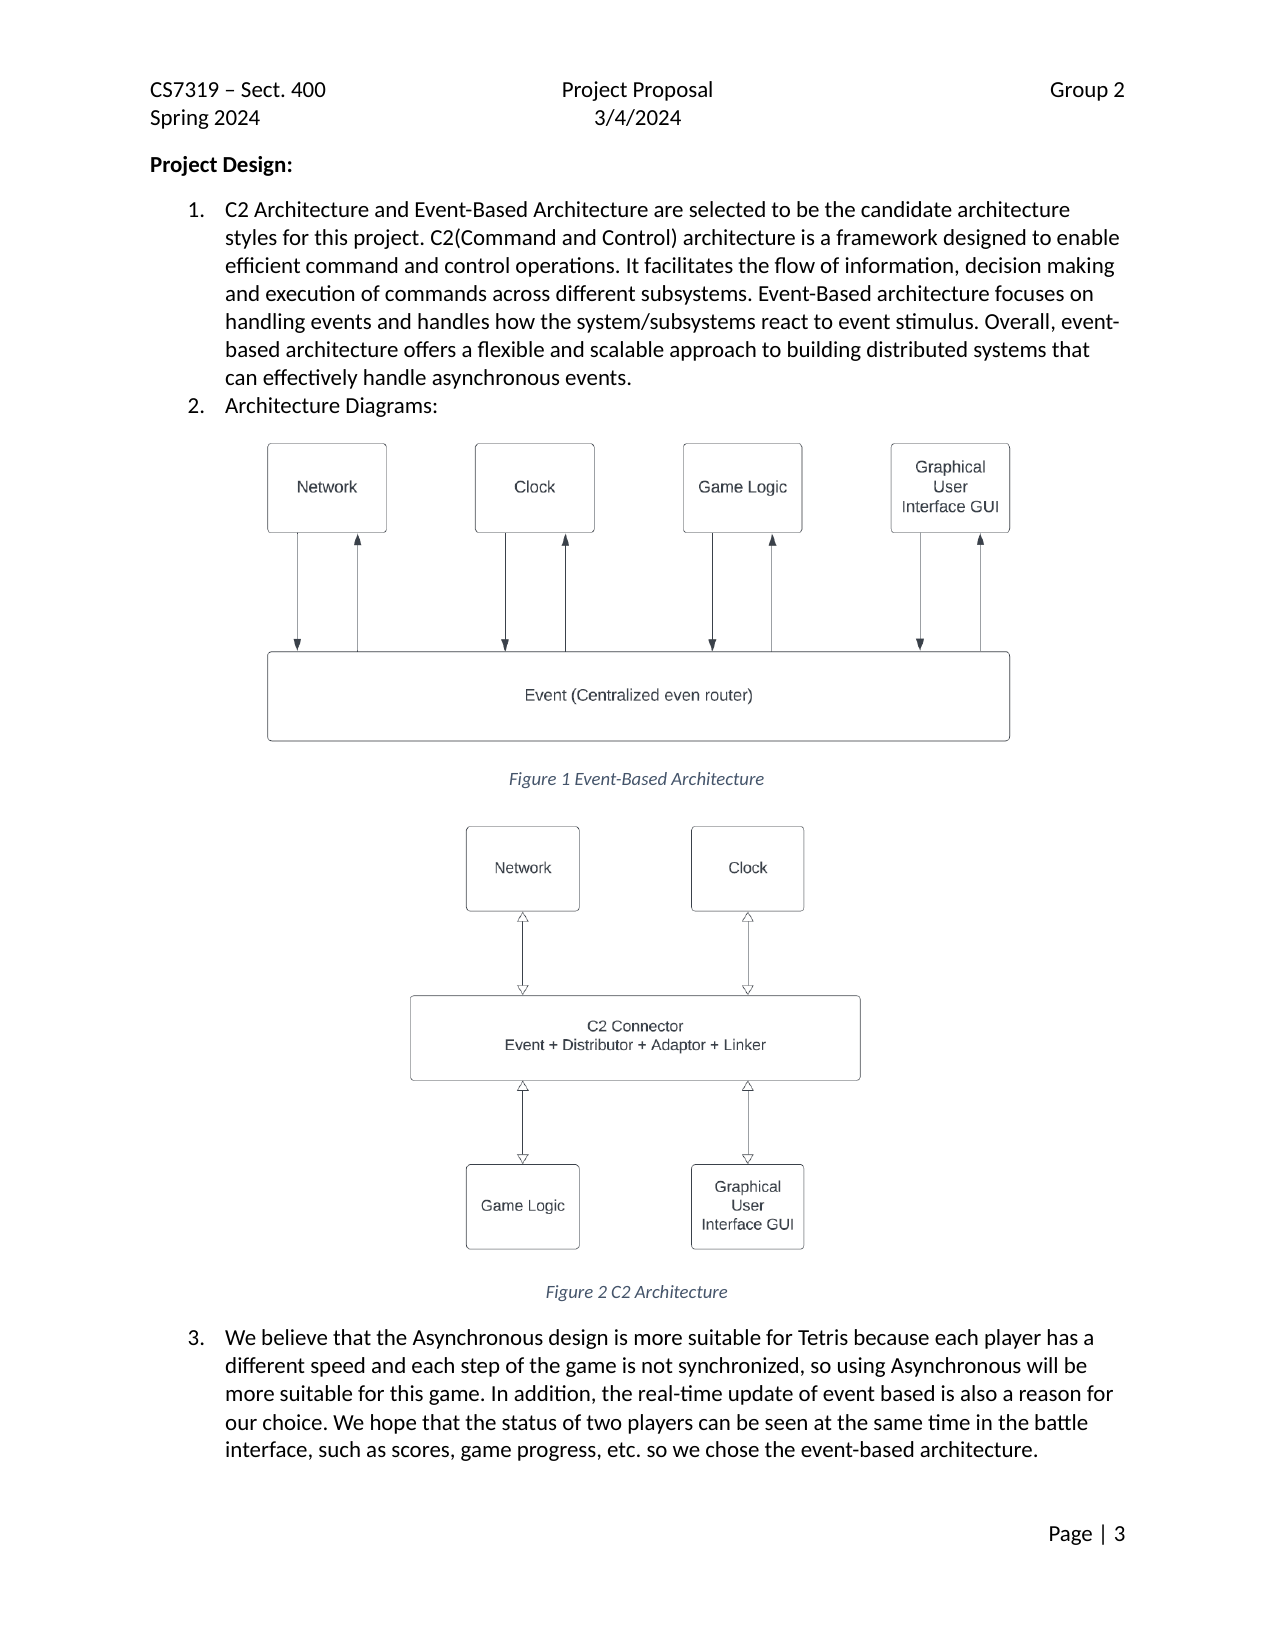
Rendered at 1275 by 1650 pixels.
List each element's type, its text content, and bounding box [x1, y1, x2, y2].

picture [249, 435, 1026, 751]
text Project Design: [150, 150, 1125, 178]
list Architecture Diagrams: [187, 391, 1125, 419]
picture [399, 811, 876, 1261]
list C2 Architecture and Event-Based Architecture are selected to be the candidate architecture styles for this project. C2(Command and Control) architecture is a framework designed to enable efficient command and control operations. It facilitates the flow of information, decision making and execution of commands across different subsystems. Event-Based architecture focuses on handling events and handles how the system/subsystems react to event stimulus. Overall, event-based architecture offers a flexible and scalable approach to building distributed systems that can effectively handle asynchronous events. [187, 195, 1125, 391]
text Figure 1 Event-Based Architecture [150, 767, 1125, 790]
text Figure 2 C2 Architecture [150, 1280, 1125, 1303]
list We believe that the Asynchronous design is more suitable for Tetris because each player has a different speed and each step of the game is not synchronized, so using Asynchronous will be more suitable for this game. In addition, the real-time update of event based is also a reason for our choice. We hope that the status of two players can be seen at the same time in the battle interface, such as scores, game progress, etc. so we chose the event-based architecture. [187, 1323, 1125, 1464]
